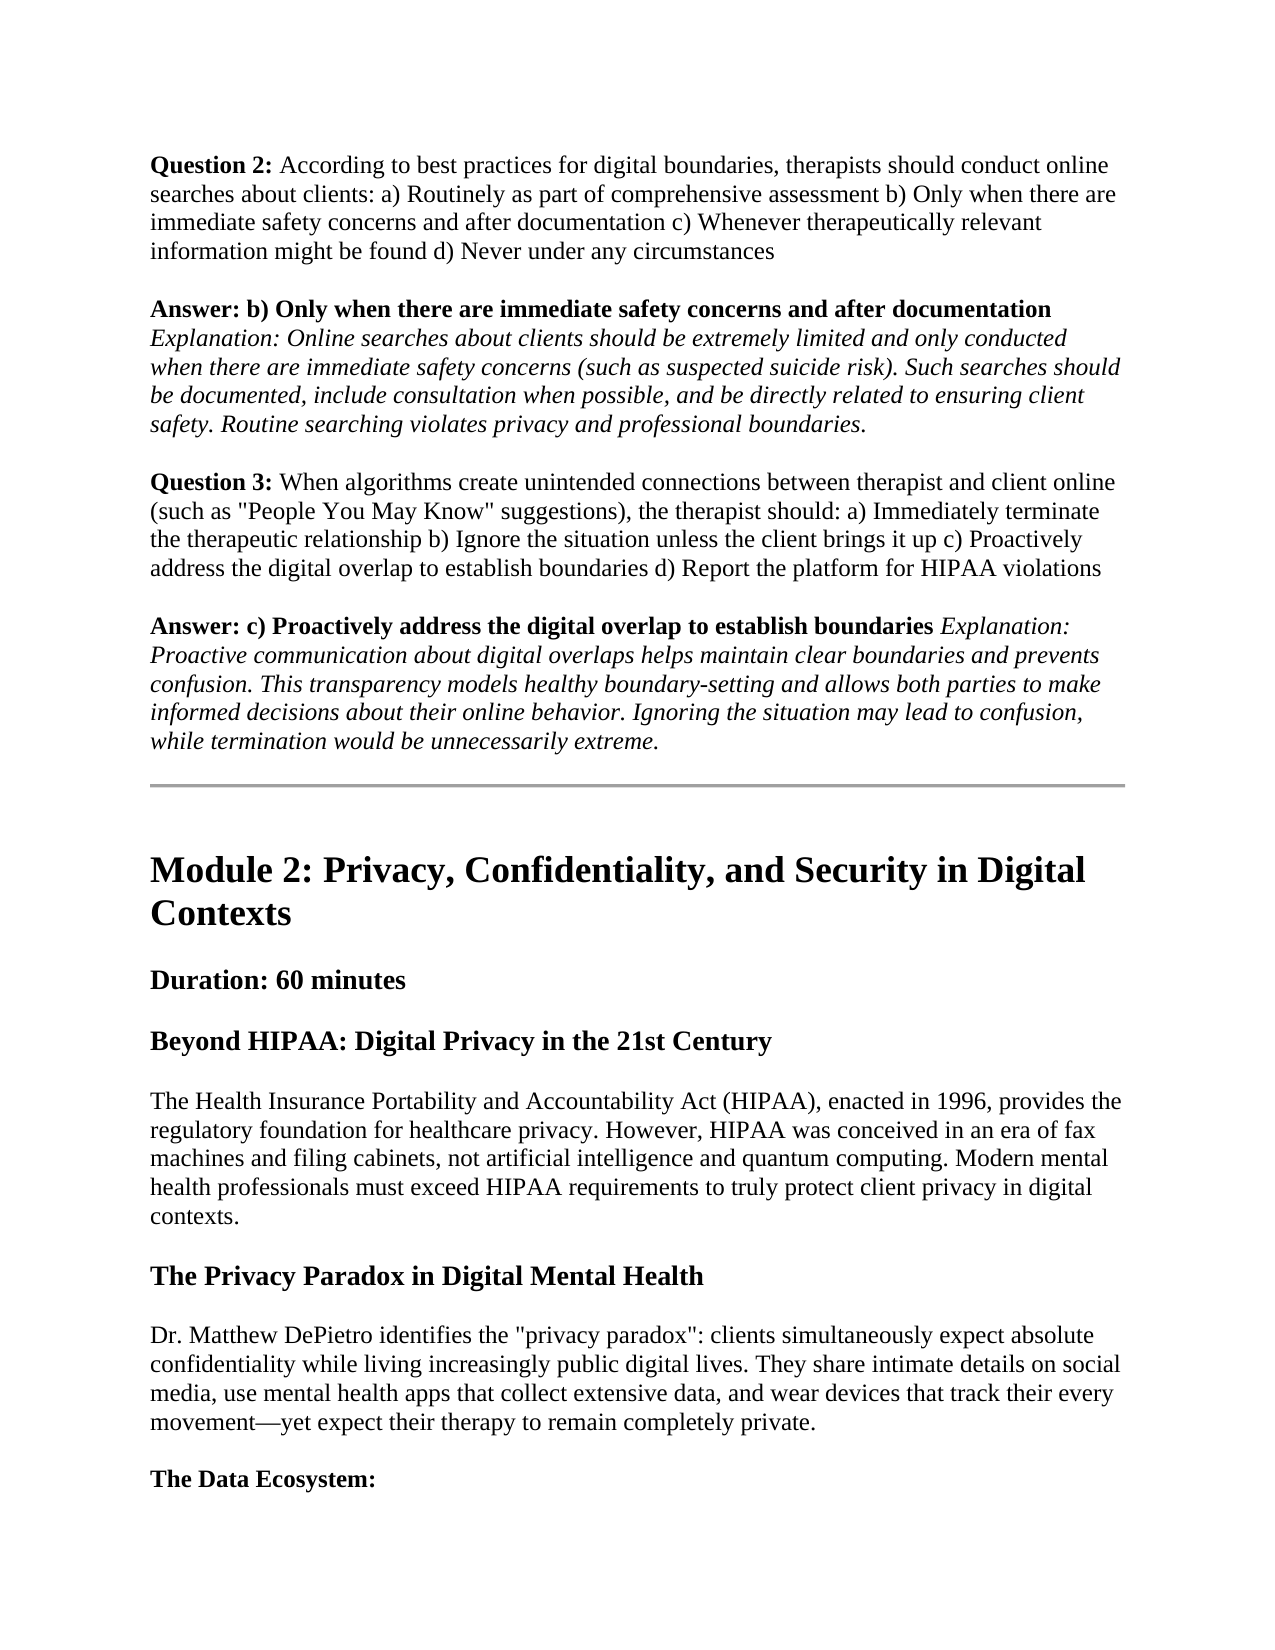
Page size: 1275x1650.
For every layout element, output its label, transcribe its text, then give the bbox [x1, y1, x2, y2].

text Question 2: According to best practices for digital boundaries, therapists should conduct online searches about clients: a) Routinely as part of comprehensive assessment b) Only when there are immediate safety concerns and after documentation c) Whenever therapeutically relevant information might be found d) Never under any circumstances [150, 150, 1125, 265]
text Beyond HIPAA: Digital Privacy in the 21st Century [150, 1024, 1125, 1057]
text Duration: 60 minutes [150, 963, 1125, 995]
text Question 3: When algorithms create unintended connections between therapist and client online (such as "People You May Know" suggestions), the therapist should: a) Immediately terminate the therapeutic relationship b) Ignore the situation unless the client brings it up c) Proactively address the digital overlap to establish boundaries d) Report the platform for HIPAA violations [150, 467, 1125, 582]
text Dr. Matthew DePietro identifies the "privacy paradox": clients simultaneously expect absolute confidentiality while living increasingly public digital lives. They share intimate details on social media, use mental health apps that collect extensive data, and wear devices that track their every movement—yet expect their therapy to remain completely private. [150, 1320, 1125, 1435]
text Module 2: Privacy, Confidentiality, and Security in Digital Contexts [150, 847, 1125, 934]
text Answer: b) Only when there are immediate safety concerns and after documentation Explanation: Online searches about clients should be extremely limited and only conducted when there are immediate safety concerns (such as suspected suicide risk). Such searches should be documented, include consultation when possible, and be directly related to ensuring client safety. Routine searching violates privacy and professional boundaries. [150, 294, 1125, 438]
text The Privacy Paradox in Digital Mental Health [150, 1259, 1125, 1291]
text Answer: c) Proactively address the digital overlap to establish boundaries Explanation: Proactive communication about digital overlaps helps maintain clear boundaries and prevents confusion. This transparency models healthy boundary-setting and allows both parties to make informed decisions about their online behavior. Ignoring the situation may lead to confusion, while termination would be unnecessarily extreme. [150, 611, 1125, 755]
text The Health Insurance Portability and Accountability Act (HIPAA), enacted in 1996, provides the regulatory foundation for healthcare privacy. However, HIPAA was conceived in an era of fax machines and filing cabinets, not artificial intelligence and quantum computing. Modern mental health professionals must exceed HIPAA requirements to truly protect client privacy in digital contexts. [150, 1086, 1125, 1230]
text The Data Ecosystem: [150, 1464, 1125, 1493]
